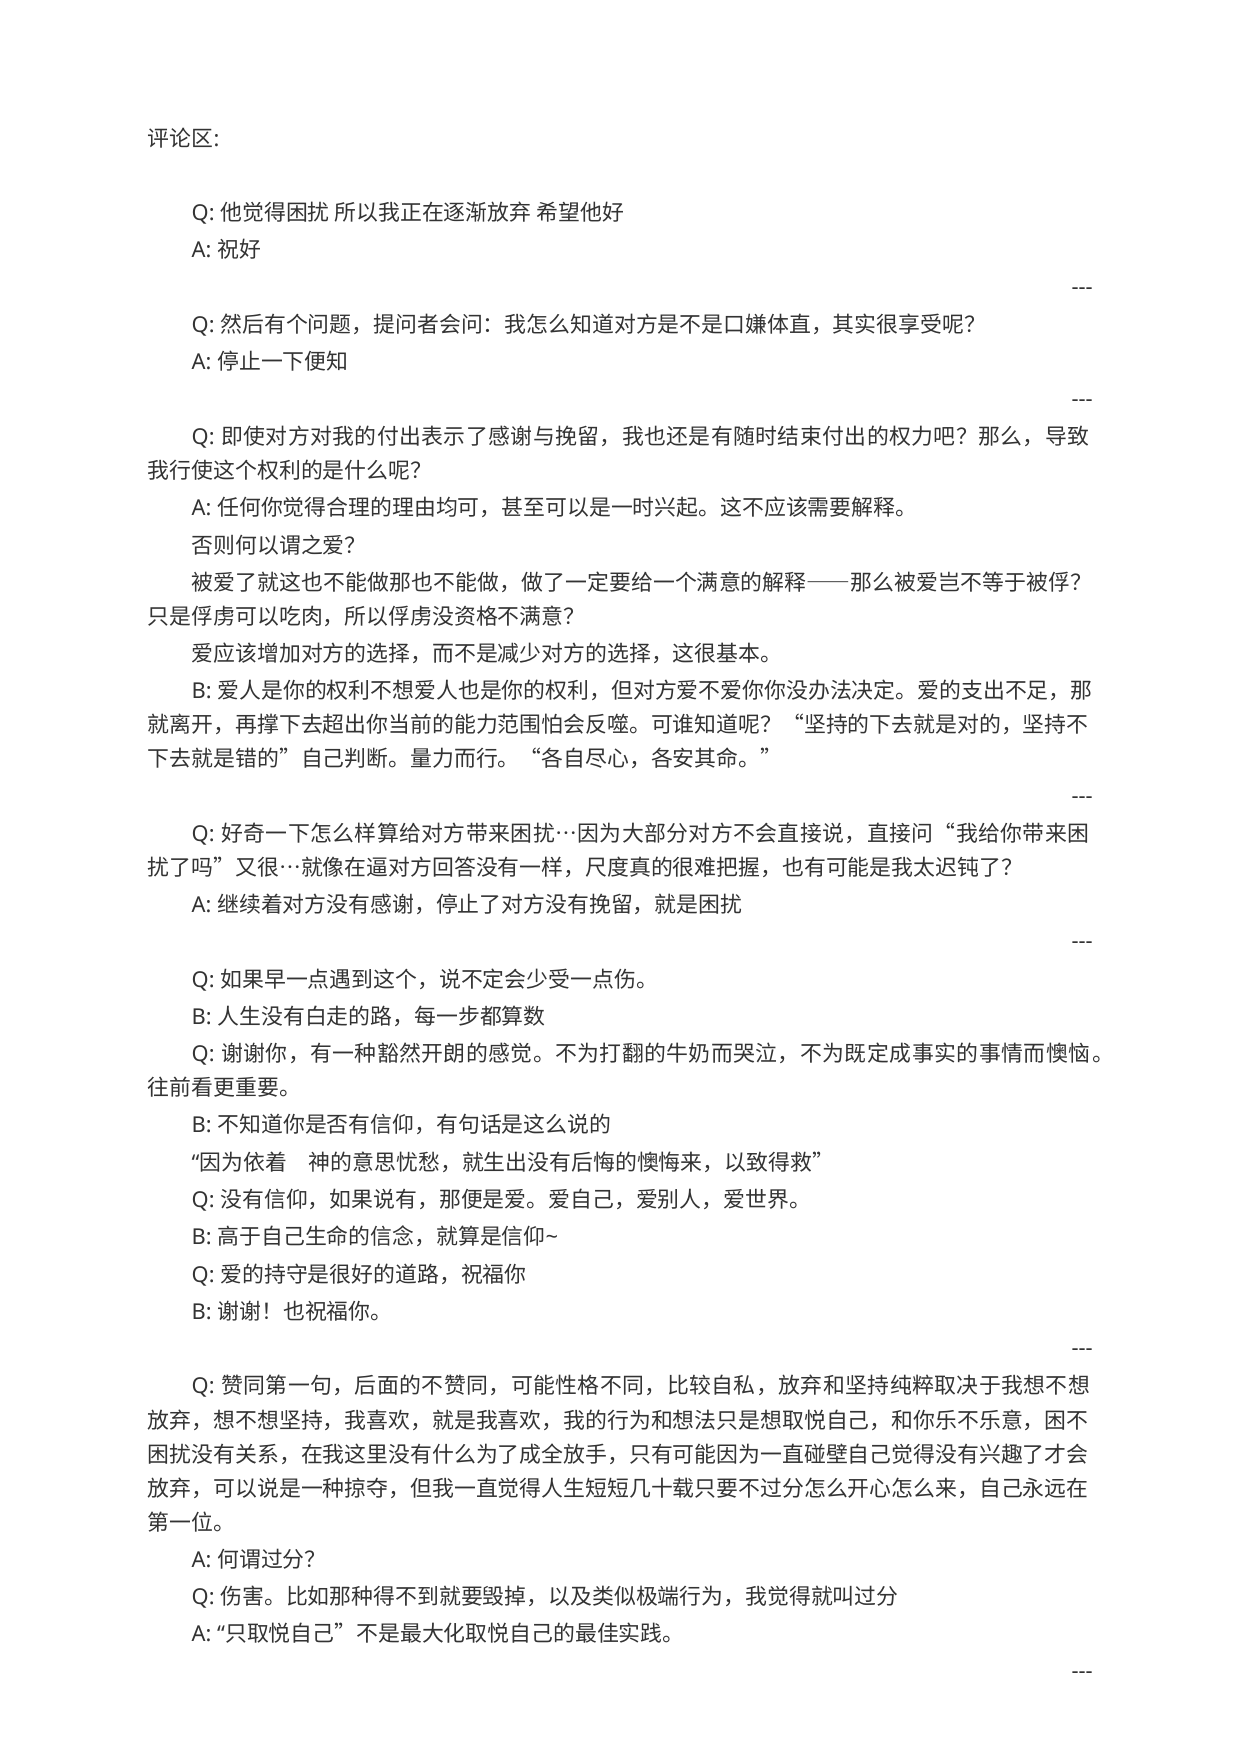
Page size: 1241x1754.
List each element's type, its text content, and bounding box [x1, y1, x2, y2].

text --- [148, 381, 1092, 414]
text 评论区: [148, 119, 1092, 153]
text B: 高于自己生命的信念，就算是信仰~ [148, 1218, 1092, 1252]
text --- [148, 777, 1092, 811]
text Q: 伤害。比如那种得不到就要毁掉，以及类似极端行为，我觉得就叫过分 [148, 1578, 1092, 1612]
text A: 停止一下便知 [148, 343, 1092, 377]
text A: 任何你觉得合理的理由均可，甚至可以是一时兴起。这不应该需要解释。 [148, 489, 1092, 523]
text Q: 然后有个问题，提问者会问：我怎么知道对方是不是口嫌体直，其实很享受呢？ [148, 306, 1092, 340]
text A: 继续着对方没有感谢，停止了对方没有挽留，就是困扰 [148, 886, 1092, 920]
text 被爱了就这也不能做那也不能做，做了一定要给一个满意的解释——那么被爱岂不等于被俘？只是俘虏可以吃肉，所以俘虏没资格不满意？ [148, 564, 1092, 632]
text 爱应该增加对方的选择，而不是减少对方的选择，这很基本。 [148, 635, 1092, 669]
text Q: 赞同第一句，后面的不赞同，可能性格不同，比较自私，放弃和坚持纯粹取决于我想不想放弃，想不想坚持，我喜欢，就是我喜欢，我的行为和想法只是想取悦自己，和你乐不乐意，困不困扰没有关系，在我这里没有什么为了成全放手，只有可能因为一直碰壁自己觉得没有兴趣了才会放弃，可以说是一种掠夺，但我一直觉得人生短短几十载只要不过分怎么开心怎么来，自己永远在第一位。 [148, 1367, 1092, 1537]
text “因为依着 神的意思忧愁，就生出没有后悔的懊悔来，以致得救” [148, 1144, 1092, 1178]
text A: 祝好 [148, 231, 1092, 265]
text A: “只取悦自己”不是最大化取悦自己的最佳实践。 [148, 1615, 1092, 1649]
text Q: 爱的持守是很好的道路，祝福你 [148, 1256, 1092, 1289]
text --- [148, 1652, 1092, 1686]
text 否则何以谓之爱？ [148, 526, 1092, 560]
text Q: 如果早一点遇到这个，说不定会少受一点伤。 [148, 961, 1092, 994]
text Q: 没有信仰，如果说有，那便是爱。爱自己，爱别人，爱世界。 [148, 1181, 1092, 1215]
text B: 不知道你是否有信仰，有句话是这么说的 [148, 1106, 1092, 1140]
text --- [148, 269, 1092, 303]
text --- [148, 1330, 1092, 1364]
text Q: 他觉得困扰 所以我正在逐渐放弃 希望他好 [148, 194, 1092, 228]
text B: 谢谢！也祝福你。 [148, 1293, 1092, 1327]
text B: 爱人是你的权利不想爱人也是你的权利，但对方爱不爱你你没办法决定。爱的支出不足，那就离开，再撑下去超出你当前的能力范围怕会反噬。可谁知道呢？“坚持的下去就是对的，坚持不下去就是错的”自己判断。量力而行。“各自尽心，各安其命。” [148, 672, 1092, 774]
text B: 人生没有白走的路，每一步都算数 [148, 998, 1092, 1032]
text Q: 谢谢你，有一种豁然开朗的感觉。不为打翻的牛奶而哭泣，不为既定成事实的事情而懊恼。往前看更重要。 [148, 1035, 1092, 1103]
text --- [148, 923, 1092, 957]
text A: 何谓过分？ [148, 1541, 1092, 1574]
text Q: 好奇一下怎么样算给对方带来困扰…因为大部分对方不会直接说，直接问“我给你带来困扰了吗”又很…就像在逼对方回答没有一样，尺度真的很难把握，也有可能是我太迟钝了？ [148, 815, 1092, 883]
text Q: 即使对方对我的付出表示了感谢与挽留，我也还是有随时结束付出的权力吧？那么，导致我行使这个权利的是什么呢？ [148, 418, 1092, 486]
